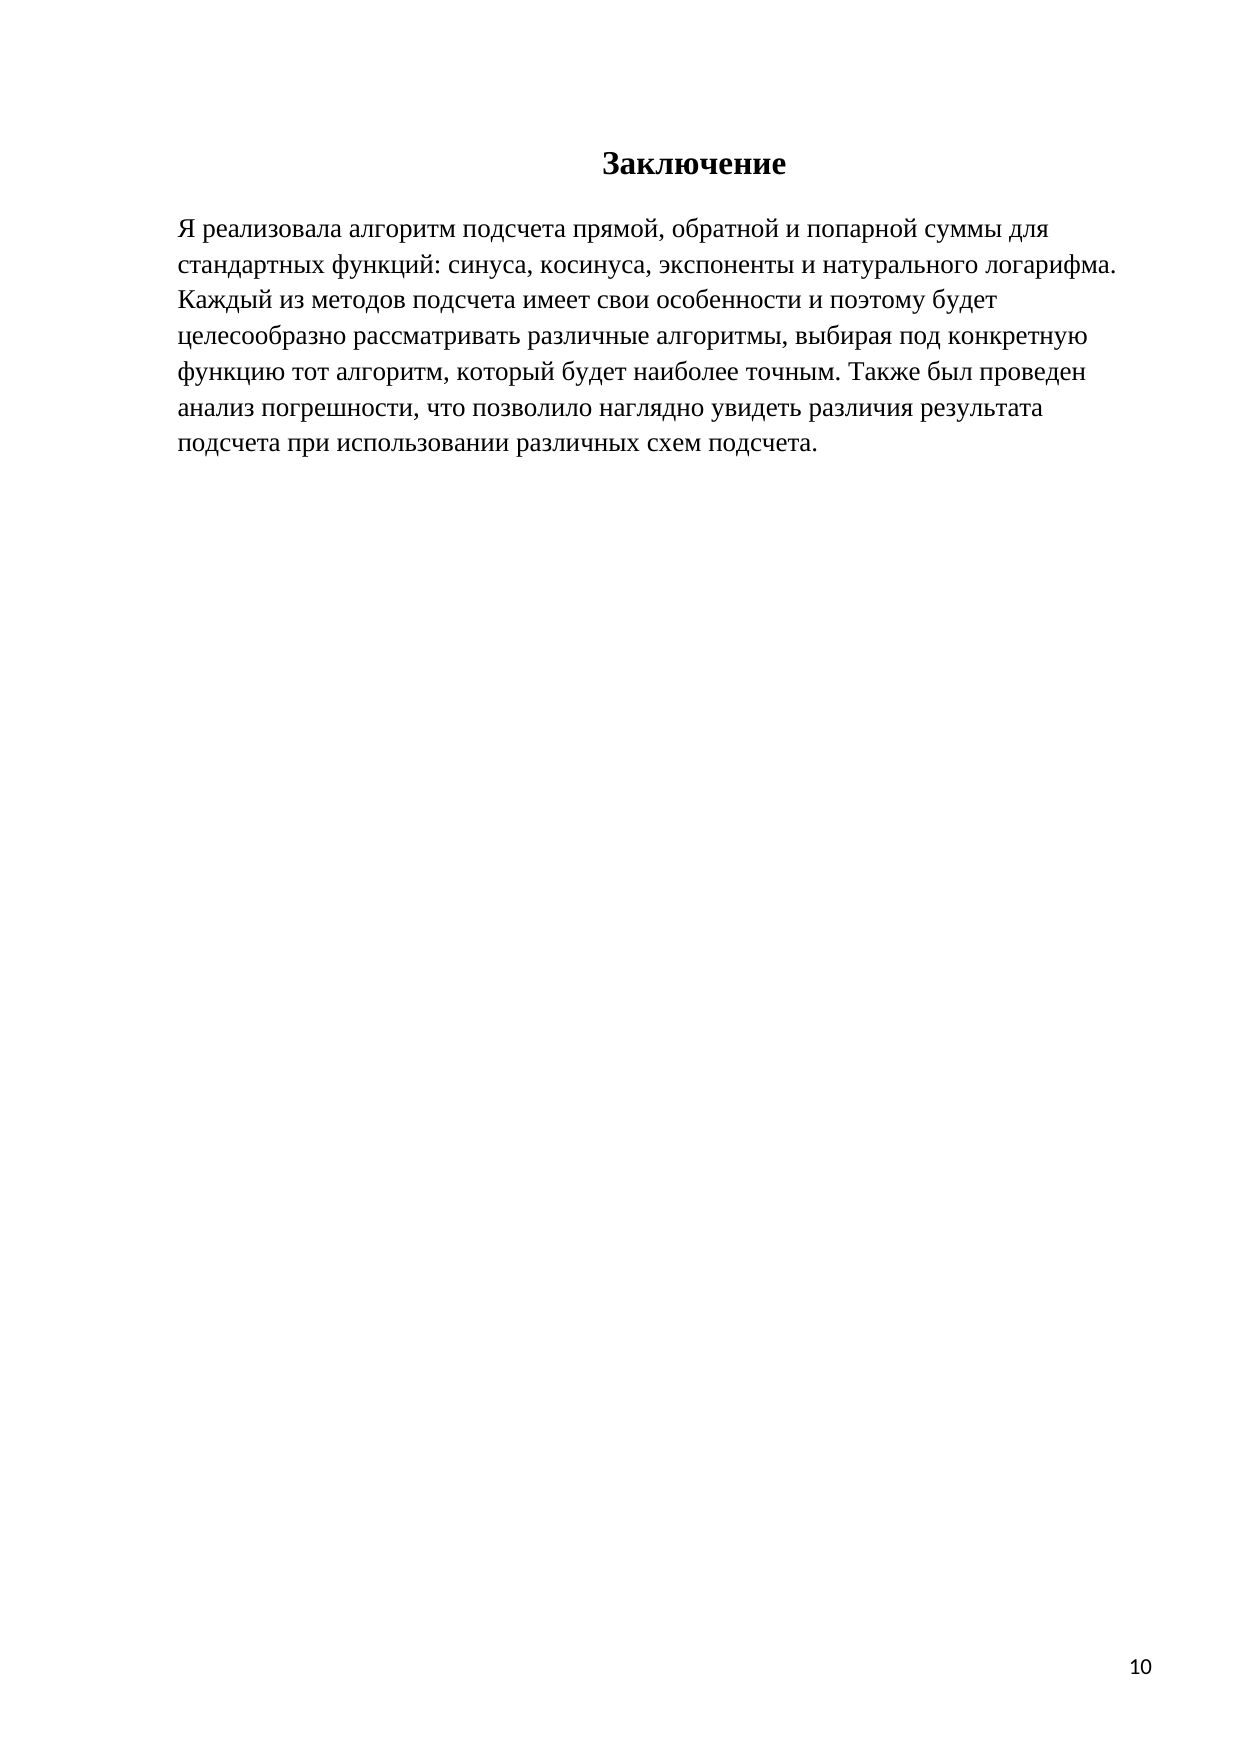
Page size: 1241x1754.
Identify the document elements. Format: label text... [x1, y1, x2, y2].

subtitle Заключение [177, 143, 1152, 181]
text Я реализовала алгоритм подсчета прямой, обратной и попарной суммы для стандартных функций: синуса, косинуса, экспоненты и натурального логарифма. Каждый из методов подсчета имеет свои особенности и поэтому будет целесообразно рассматривать различные алгоритмы, выбирая под конкретную функцию тот алгоритм, который будет наиболее точным. Также был проведен анализ погрешности, что позволило наглядно увидеть различия результата подсчета при использовании различных схем подсчета. [177, 212, 1152, 458]
